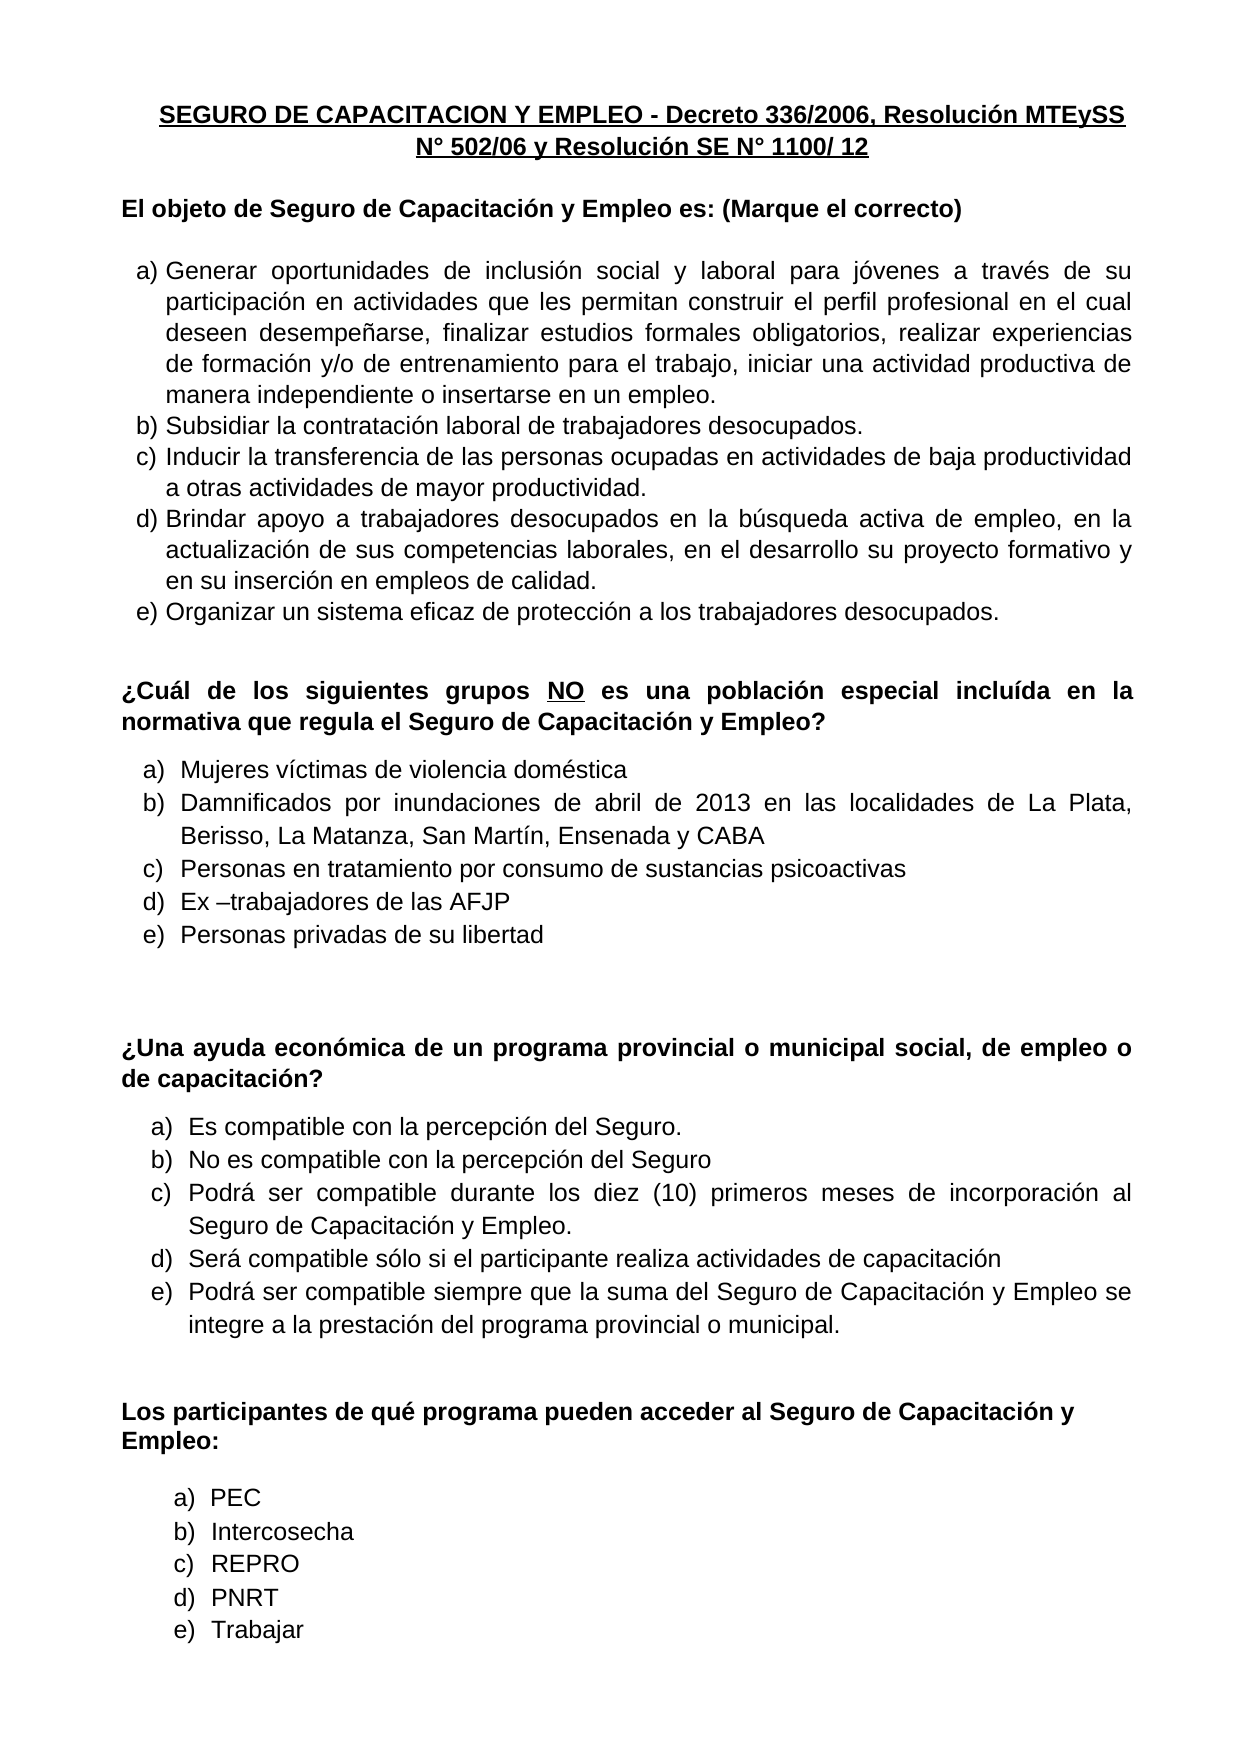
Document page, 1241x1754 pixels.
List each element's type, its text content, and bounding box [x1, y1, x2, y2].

list Será compatible sólo si el participante realiza actividades de capacitación [151, 1244, 1134, 1273]
text ¿Cuál de los siguientes grupos NO es una población especial incluída en la normativa que regula el Seguro de Capacitación y Empleo? [121, 676, 1134, 736]
list Intercosecha [173, 1516, 1134, 1545]
list Podrá ser compatible durante los diez (10) primeros meses de incorporación al Seguro de Capacitación y Empleo. [151, 1178, 1134, 1240]
list Ex –trabajadores de las AFJP [143, 887, 1134, 915]
list Organizar un sistema eficaz de protección a los trabajadores desocupados. [136, 597, 1134, 626]
list Personas en tratamiento por consumo de sustancias psicoactivas [143, 854, 1134, 882]
list Inducir la transferencia de las personas ocupadas en actividades de baja productividad a otras actividades de mayor productividad. [136, 442, 1134, 502]
list Trabajar [173, 1616, 1134, 1644]
list Podrá ser compatible siempre que la suma del Seguro de Capacitación y Empleo se integre a la prestación del programa provincial o municipal. [151, 1277, 1134, 1339]
list Generar oportunidades de inclusión social y laboral para jóvenes a través de su participación en actividades que les permitan construir el perfil profesional en el cual deseen desempeñarse, finalizar estudios formales obligatorios, realizar experiencias de formación y/o de entrenamiento para el trabajo, iniciar una actividad productiva de manera independiente o insertarse en un empleo. [136, 256, 1134, 408]
list El objeto de Seguro de Capacitación y Empleo es: (Marque el correcto) [121, 193, 1134, 222]
list Damnificados por inundaciones de abril de 2013 en las localidades de La Plata, Berisso, La Matanza, San Martín, Ensenada y CABA [143, 788, 1134, 849]
text ¿Una ayuda económica de un programa provincial o municipal social, de empleo o de capacitación? [121, 1033, 1134, 1093]
list PEC [173, 1483, 1134, 1512]
list PNRT [173, 1582, 1134, 1611]
list Subsidiar la contratación laboral de trabajadores desocupados. [136, 411, 1134, 439]
list Brindar apoyo a trabajadores desocupados en la búsqueda activa de empleo, en la actualización de sus competencias laborales, en el desarrollo su proyecto formativo y en su inserción en empleos de calidad. [136, 504, 1134, 595]
list SEGURO DE CAPACITACION Y EMPLEO - Decreto 336/2006, Resolución MTEySS N° 502/06 y Resolución SE N° 1100/ 12 [151, 100, 1134, 160]
list REPRO [173, 1549, 1134, 1578]
list Es compatible con la percepción del Seguro. [151, 1112, 1134, 1141]
list No es compatible con la percepción del Seguro [151, 1145, 1134, 1174]
list Mujeres víctimas de violencia doméstica [143, 754, 1134, 783]
list Personas privadas de su libertad [143, 920, 1134, 948]
text Los participantes de qué programa pueden acceder al Seguro de Capacitación y Empleo: [121, 1397, 1134, 1455]
